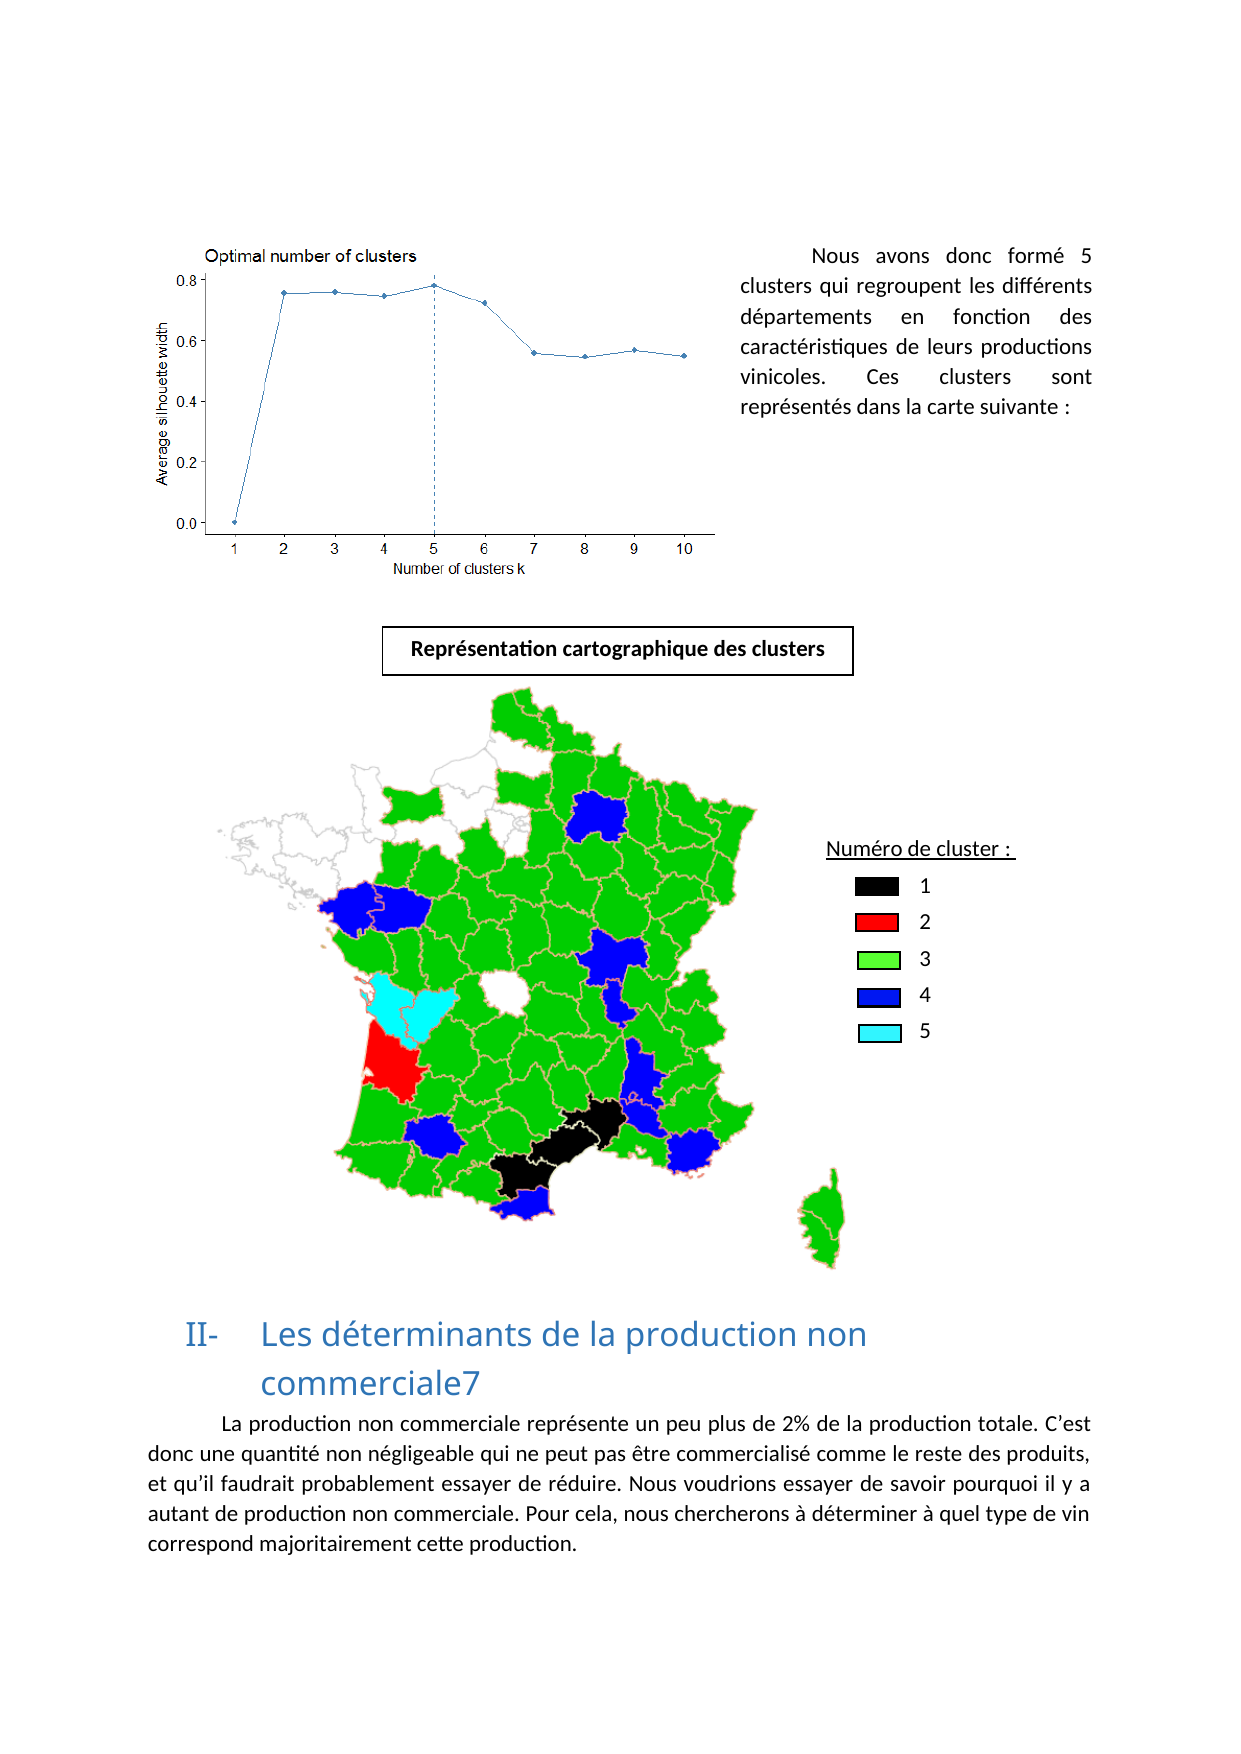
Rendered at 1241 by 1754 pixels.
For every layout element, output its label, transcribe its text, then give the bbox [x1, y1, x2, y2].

text Nous avons donc formé 5 clusters qui regroupent les différents départements en fonction des caractéristiques de leurs productions vinicoles. Ces clusters sont représentés dans la carte suivante : [722, 241, 1093, 420]
text La production non commerciale représente un peu plus de 2% de la production totale. C’est donc une quantité non négligeable qui ne peut pas être commercialisé comme le reste des produits, et qu’il faudrait probablement essayer de réduire. Nous voudrions essayer de savoir pourquoi il y a autant de production non commerciale. Pour cela, nous chercherons à déterminer à quel type de vin correspond majoritairement cette production. [148, 1409, 1093, 1557]
picture [201, 673, 902, 1280]
picture [147, 240, 722, 580]
